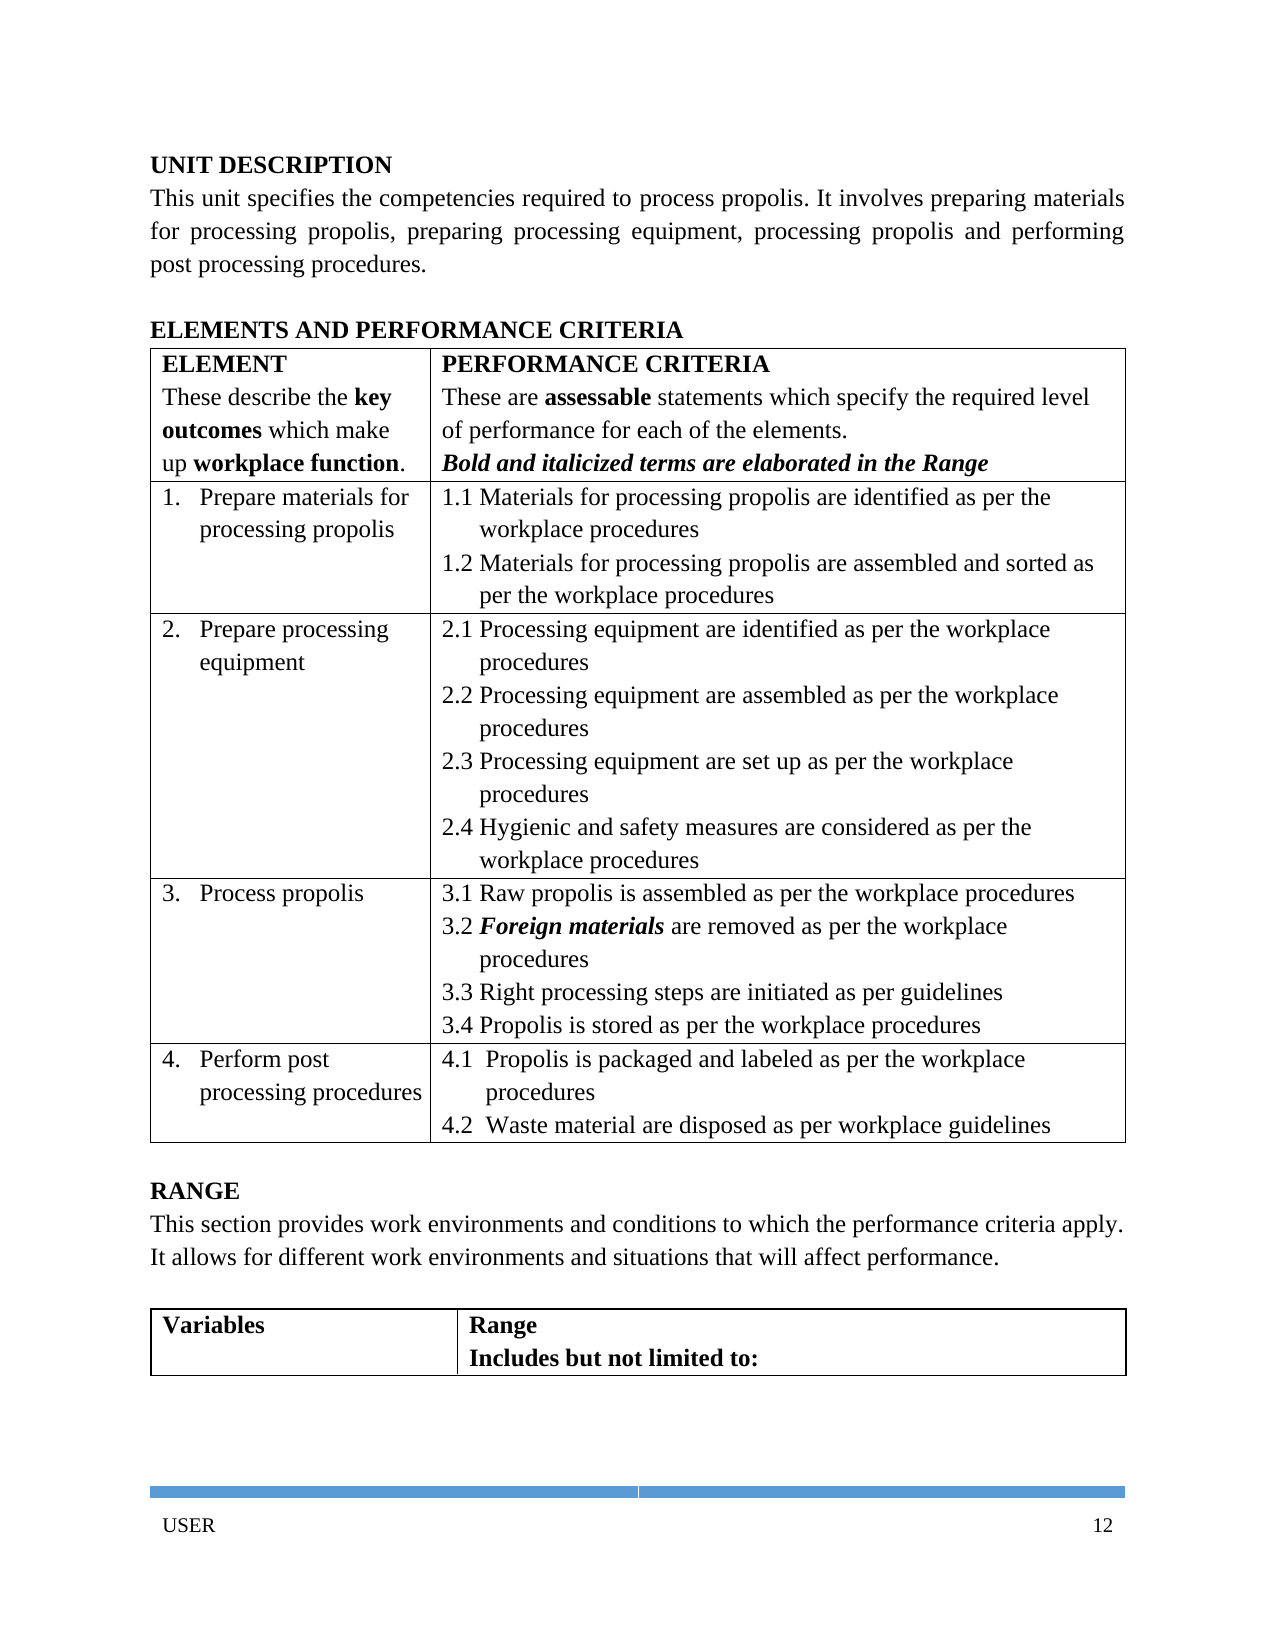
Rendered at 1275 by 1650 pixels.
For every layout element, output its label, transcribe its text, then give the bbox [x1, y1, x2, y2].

text This section provides work environments and conditions to which the performance criteria apply. It allows for different work environments and situations that will affect performance. [150, 1209, 1125, 1271]
table_cell Processing equipment are identified as per the workplace procedures Processing equipment are assembled as per the workplace procedures Processing equipment are set up as per the workplace procedures Hygienic and safety measures are considered as per the workplace procedures [431, 614, 1125, 877]
table_cell Process propolis [151, 879, 430, 1043]
table_cell Propolis is packaged and labeled as per the workplace procedures Waste material are disposed as per workplace guidelines [431, 1044, 1125, 1142]
table_cell Prepare processing equipment [151, 614, 430, 877]
text UNIT DESCRIPTION [150, 150, 1125, 179]
table_cell Prepare materials for processing propolis [151, 482, 430, 613]
table_cell Materials for processing propolis are identified as per the workplace procedures Materials for processing propolis are assembled and sorted as per the workplace procedures [431, 482, 1125, 613]
table_header PERFORMANCE CRITERIA These are assessable statements which specify the required level of performance for each of the elements. Bold and italicized terms are elaborated in the Range [431, 349, 1125, 481]
table_header ELEMENT These describe the key outcomes which make up workplace function. [151, 349, 430, 481]
table_cell Raw propolis is assembled as per the workplace procedures Foreign materials are removed as per the workplace procedures Right processing steps are initiated as per guidelines Propolis is stored as per the workplace procedures [431, 879, 1125, 1043]
text This unit specifies the competencies required to process propolis. It involves preparing materials for processing propolis, preparing processing equipment, processing propolis and performing post processing procedures. [150, 183, 1125, 278]
table_header Variables [152, 1310, 457, 1374]
table_header Range Includes but not limited to: [458, 1310, 1125, 1374]
text ELEMENTS AND PERFORMANCE CRITERIA [150, 315, 1125, 344]
table_cell Perform post processing procedures [151, 1044, 430, 1142]
text RANGE [150, 1176, 1125, 1205]
